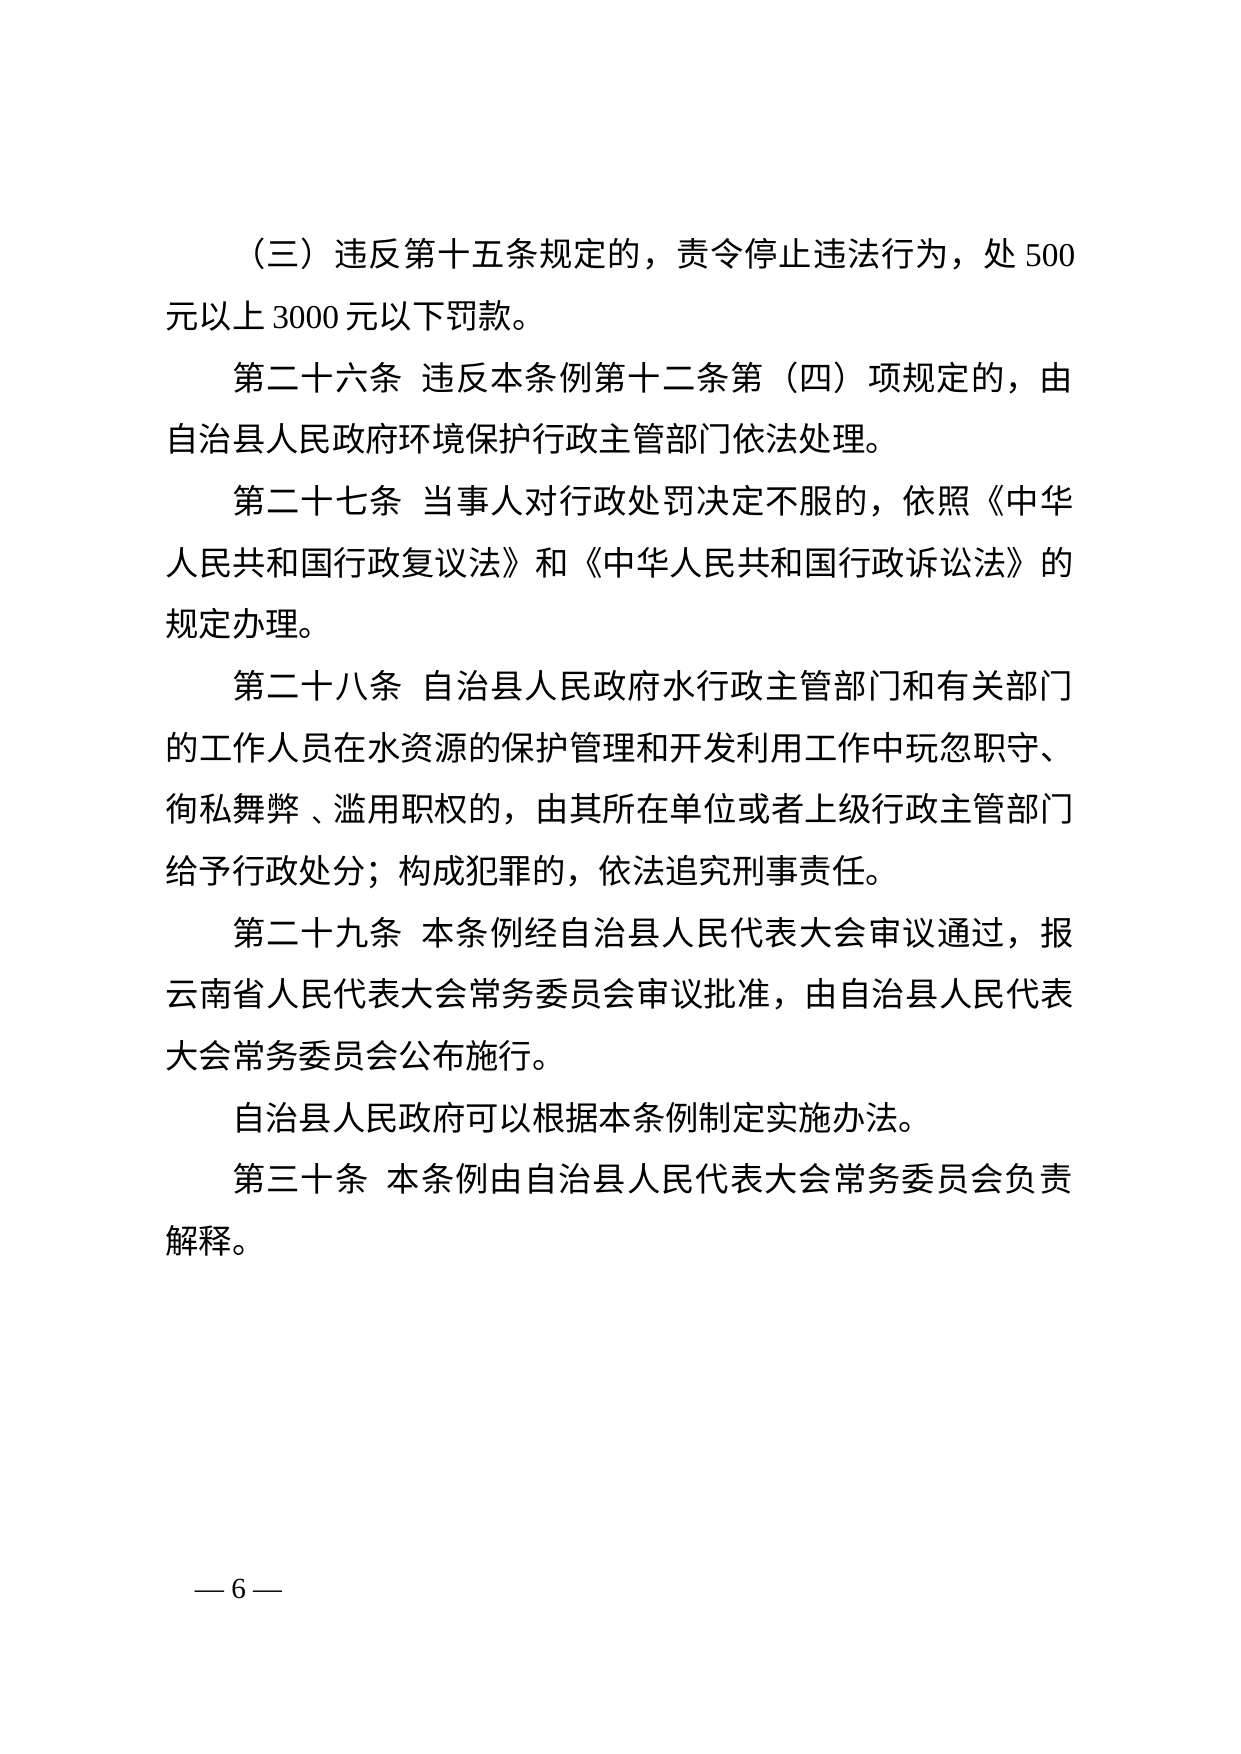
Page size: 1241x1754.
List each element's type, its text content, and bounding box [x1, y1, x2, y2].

text 第三十条 本条例由自治县人民代表大会常务委员会负责解释。 [165, 1142, 1075, 1266]
text 第二十六条 违反本条例第十二条第（四）项规定的，由自治县人民政府环境保护行政主管部门依法处理。 [165, 341, 1075, 464]
text 第二十八条 自治县人民政府水行政主管部门和有关部门的工作人员在水资源的保护管理和开发利用工作中玩忽职守、徇私舞弊﹑滥用职权的，由其所在单位或者上级行政主管部门给予行政处分；构成犯罪的，依法追究刑事责任。 [165, 649, 1075, 896]
text 第二十七条 当事人对行政处罚决定不服的，依照《中华人民共和国行政复议法》和《中华人民共和国行政诉讼法》的规定办理。 [165, 464, 1075, 649]
text 第二十九条 本条例经自治县人民代表大会审议通过，报云南省人民代表大会常务委员会审议批准，由自治县人民代表大会常务委员会公布施行。 [165, 896, 1075, 1081]
text （三）违反第十五条规定的，责令停止违法行为，处500元以上3000元以下罚款。 [165, 217, 1075, 341]
text 自治县人民政府可以根据本条例制定实施办法。 [165, 1081, 1075, 1142]
